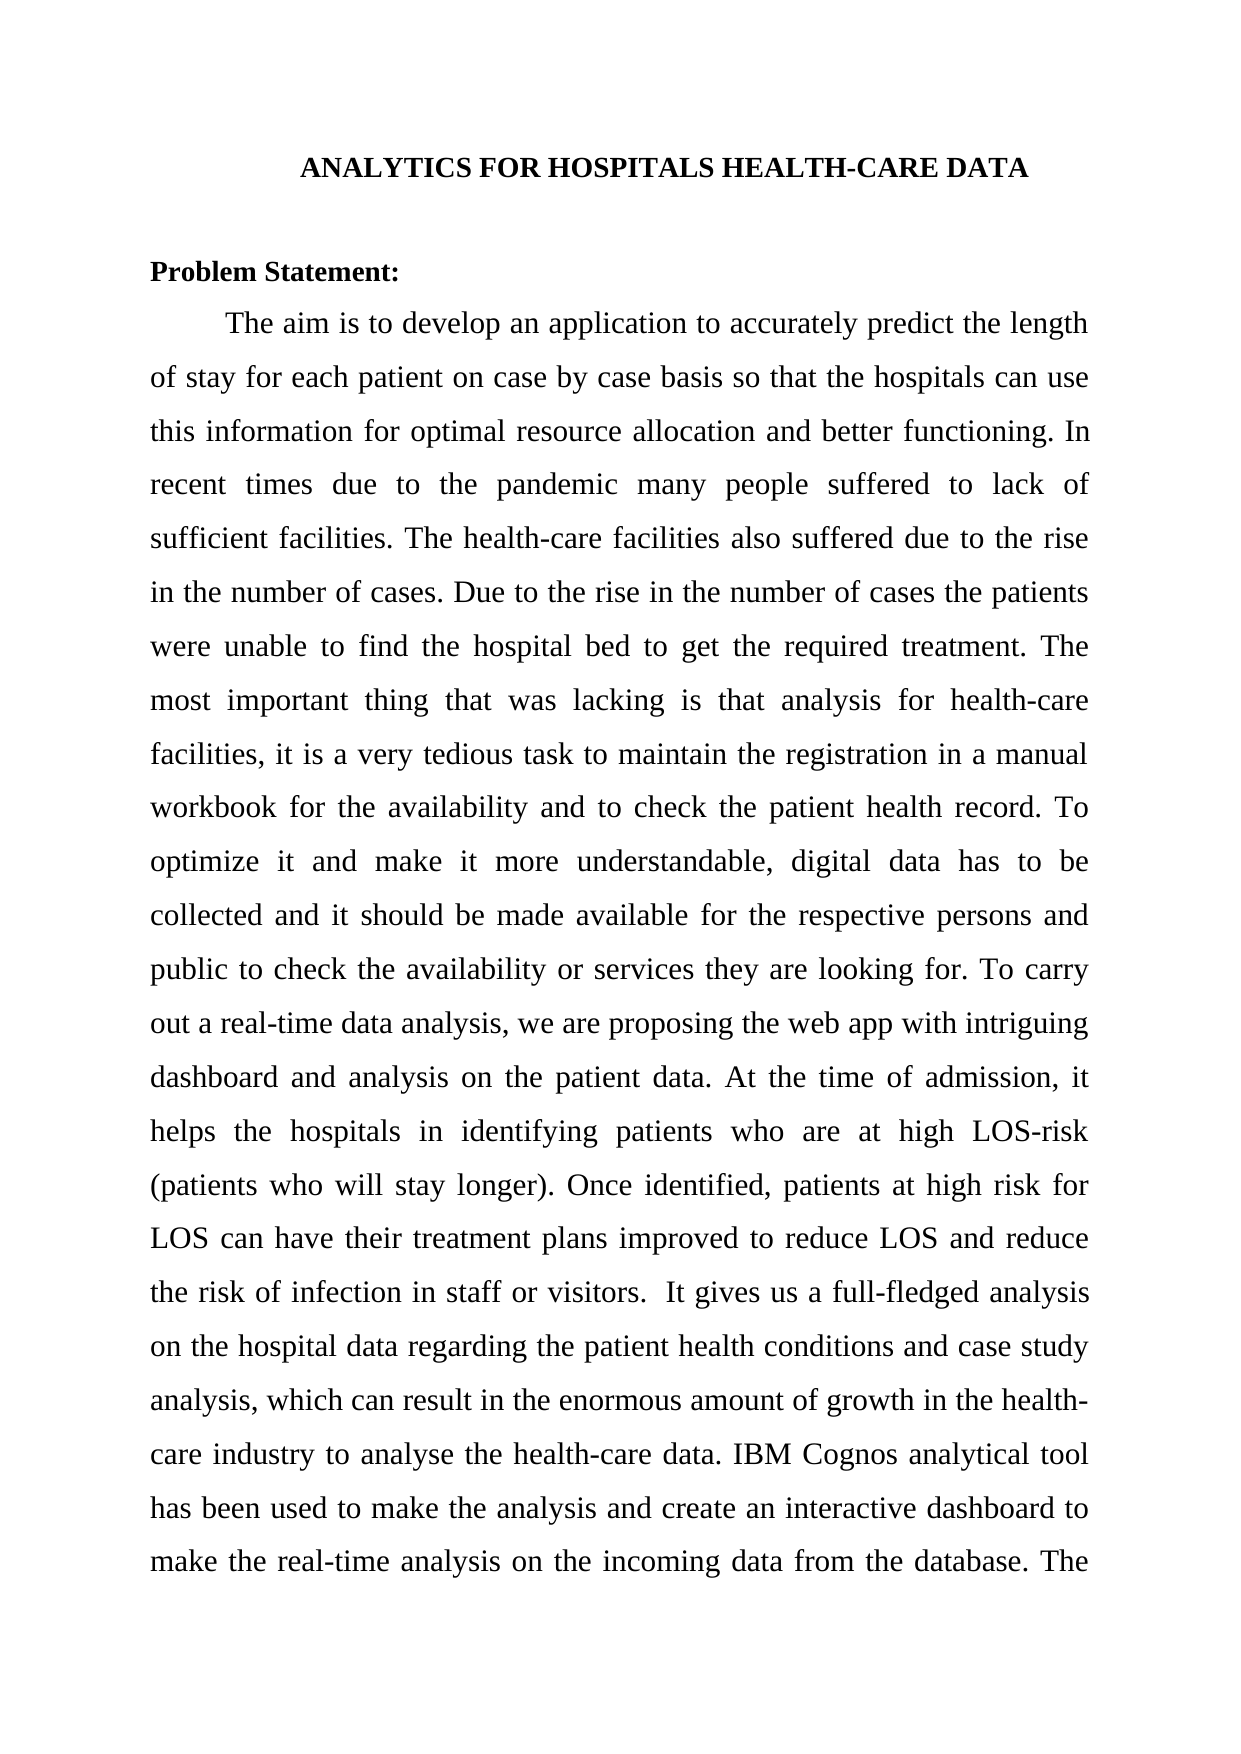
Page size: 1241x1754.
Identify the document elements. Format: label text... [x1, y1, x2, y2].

text ANALYTICS FOR HOSPITALS HEALTH-CARE DATA [225, 150, 1090, 183]
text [150, 394, 1090, 1579]
text Problem Statement: [150, 254, 1090, 287]
